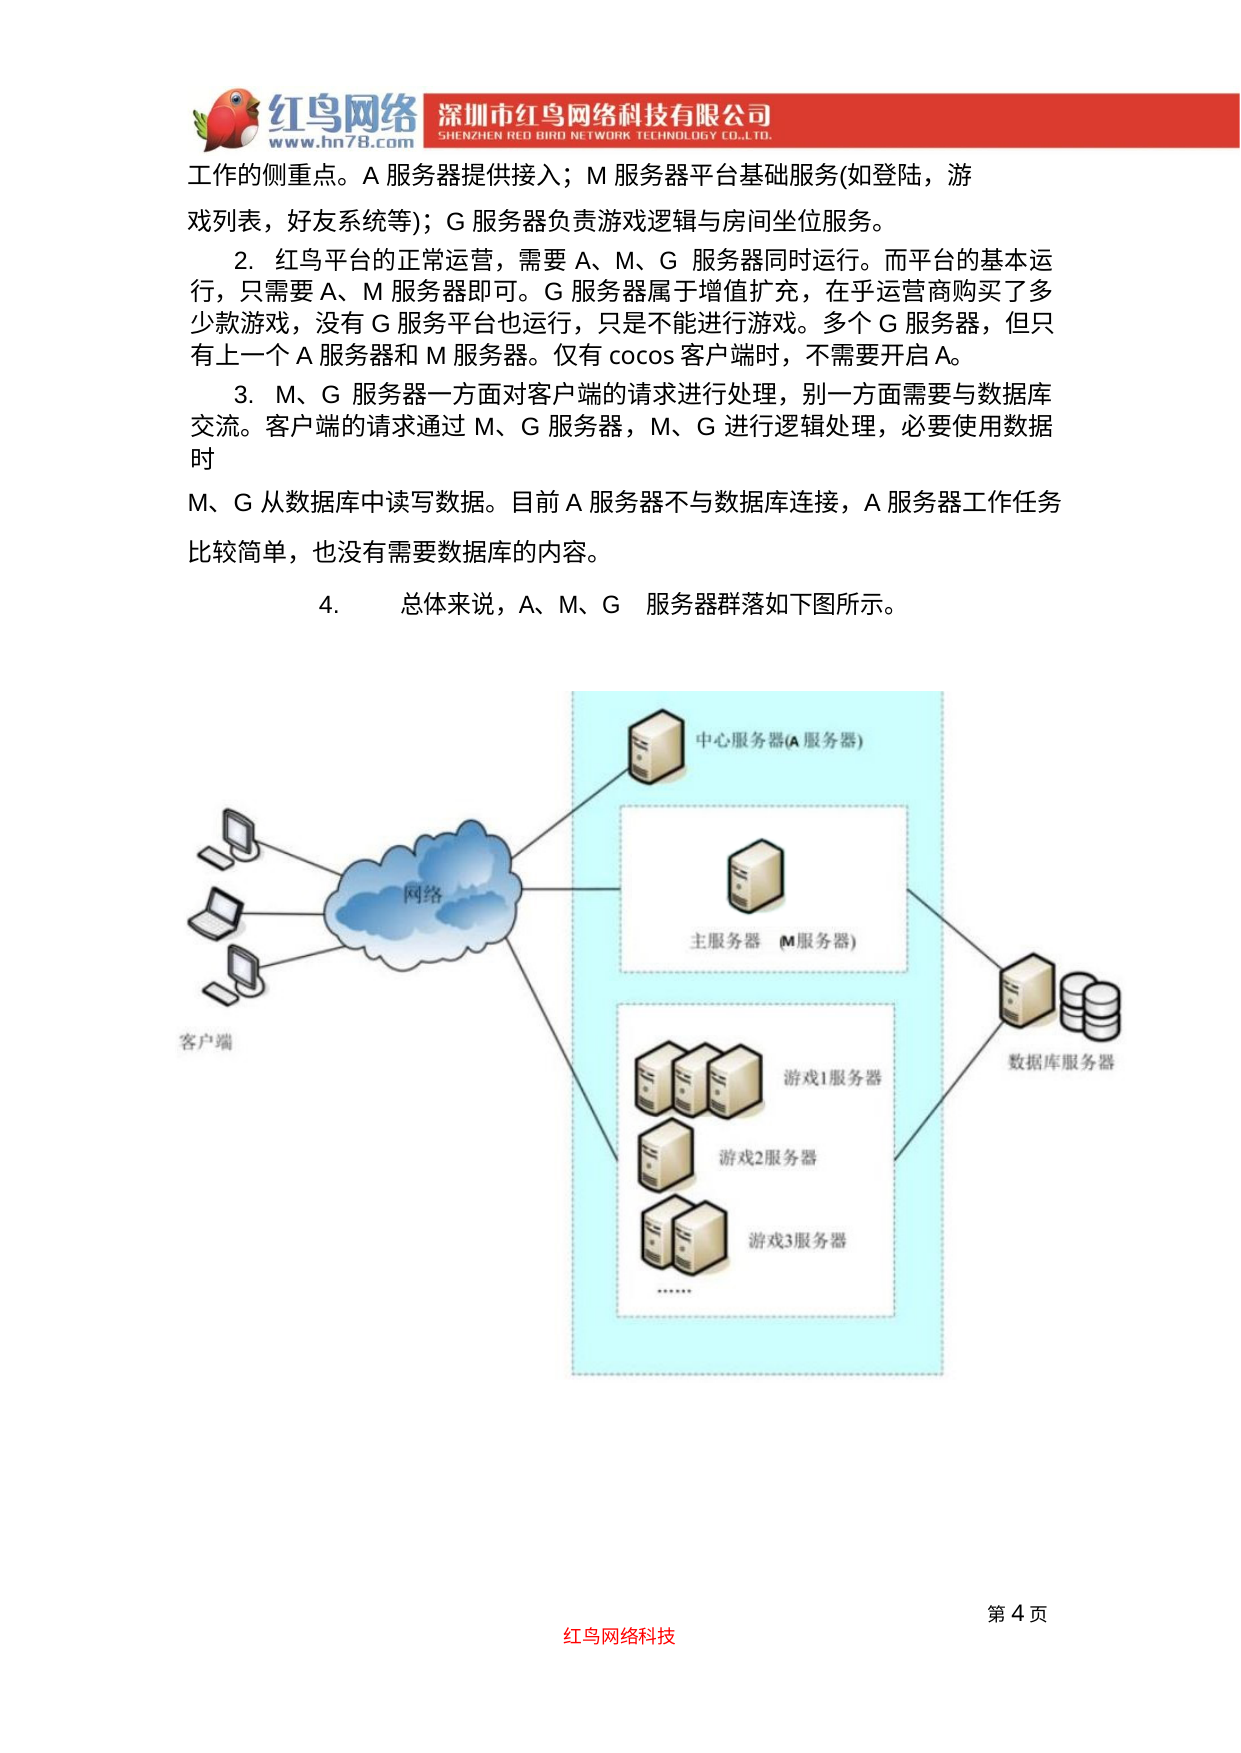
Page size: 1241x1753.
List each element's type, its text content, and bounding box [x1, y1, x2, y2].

list 红鸟平台的正常运营，需要 A、M、G 服务器同时运行。而平台的基本运行，只需要 A、M 服务器即可。G 服务器属于增值扩充，在乎运营商购买了多少款游戏，没有 G 服务平台也运行，只是不能进行游戏。多个 G 服务器，但只有上一个 A 服务器和 M 服务器。仅有cocos客户端时，不需要开启A。 [190, 244, 1055, 372]
list 总体来说，A、M、G 服务器群落如下图所示。 [275, 571, 1240, 624]
text 工作的侧重点。A 服务器提供接入；M 服务器平台基础服务(如登陆，游 [187, 154, 1240, 192]
text M、G 从数据库中读写数据。目前 A 服务器不与数据库连接，A 服务器工作任务 [187, 476, 1240, 521]
picture [187, 86, 1240, 154]
picture [175, 691, 1127, 1383]
text 戏列表，好友系统等)；G 服务器负责游戏逻辑与房间坐位服务。 [187, 192, 1240, 240]
list M、G 服务器一方面对客户端的请求进行处理，别一方面需要与数据库交流。客户端的请求通过 M、G 服务器，M、G 进行逻辑处理，必要使用数据时 [190, 377, 1055, 476]
text 比较简单，也没有需要数据库的内容。 [187, 521, 1240, 571]
